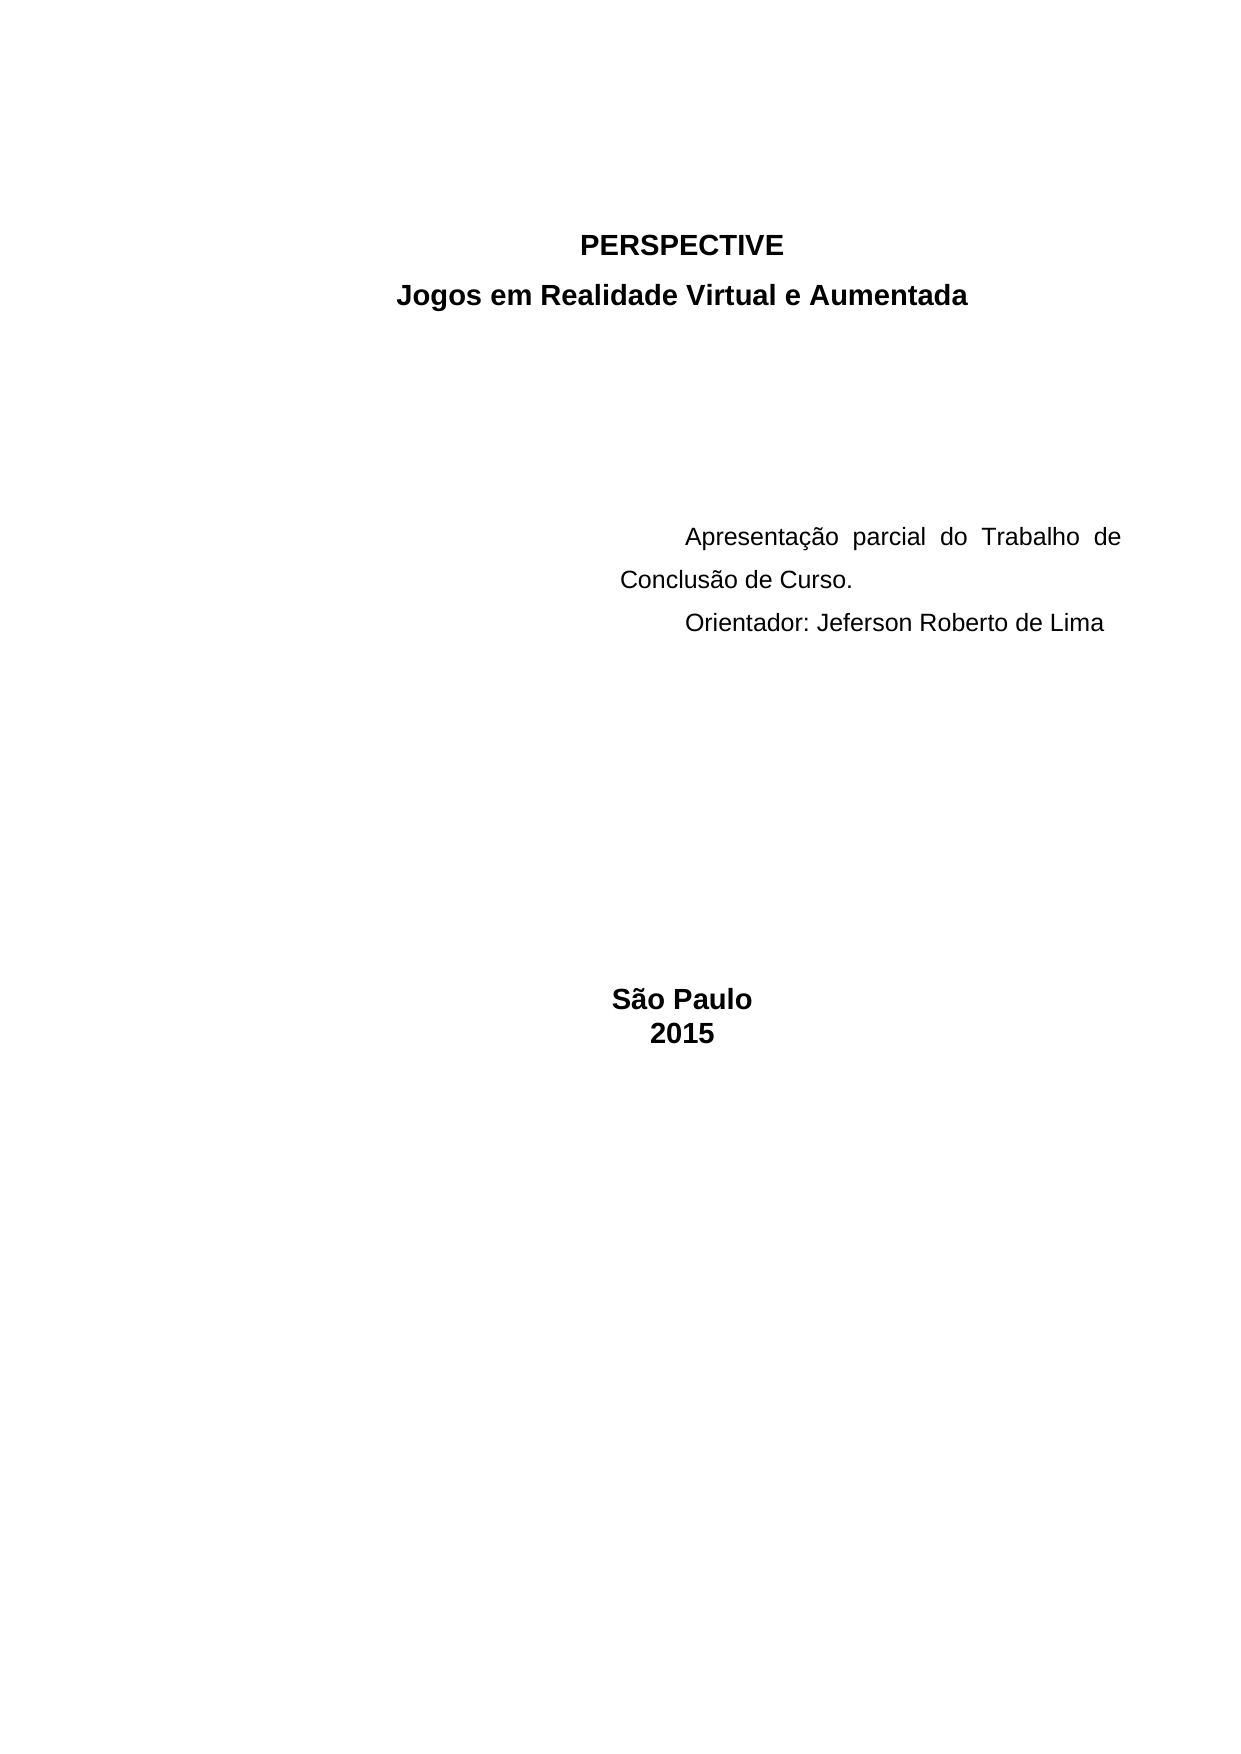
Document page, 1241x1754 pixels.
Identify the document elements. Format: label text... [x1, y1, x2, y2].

text Jogos em Realidade Virtual e Aumentada [177, 278, 1122, 311]
text Orientador: Jeferson Roberto de Lima [620, 608, 1122, 637]
text 2015 [177, 1016, 1122, 1049]
text São Paulo [177, 982, 1122, 1016]
text PERSPECTIVE [177, 227, 1122, 261]
text Apresentação parcial do Trabalho de Conclusão de Curso. [620, 522, 1122, 594]
